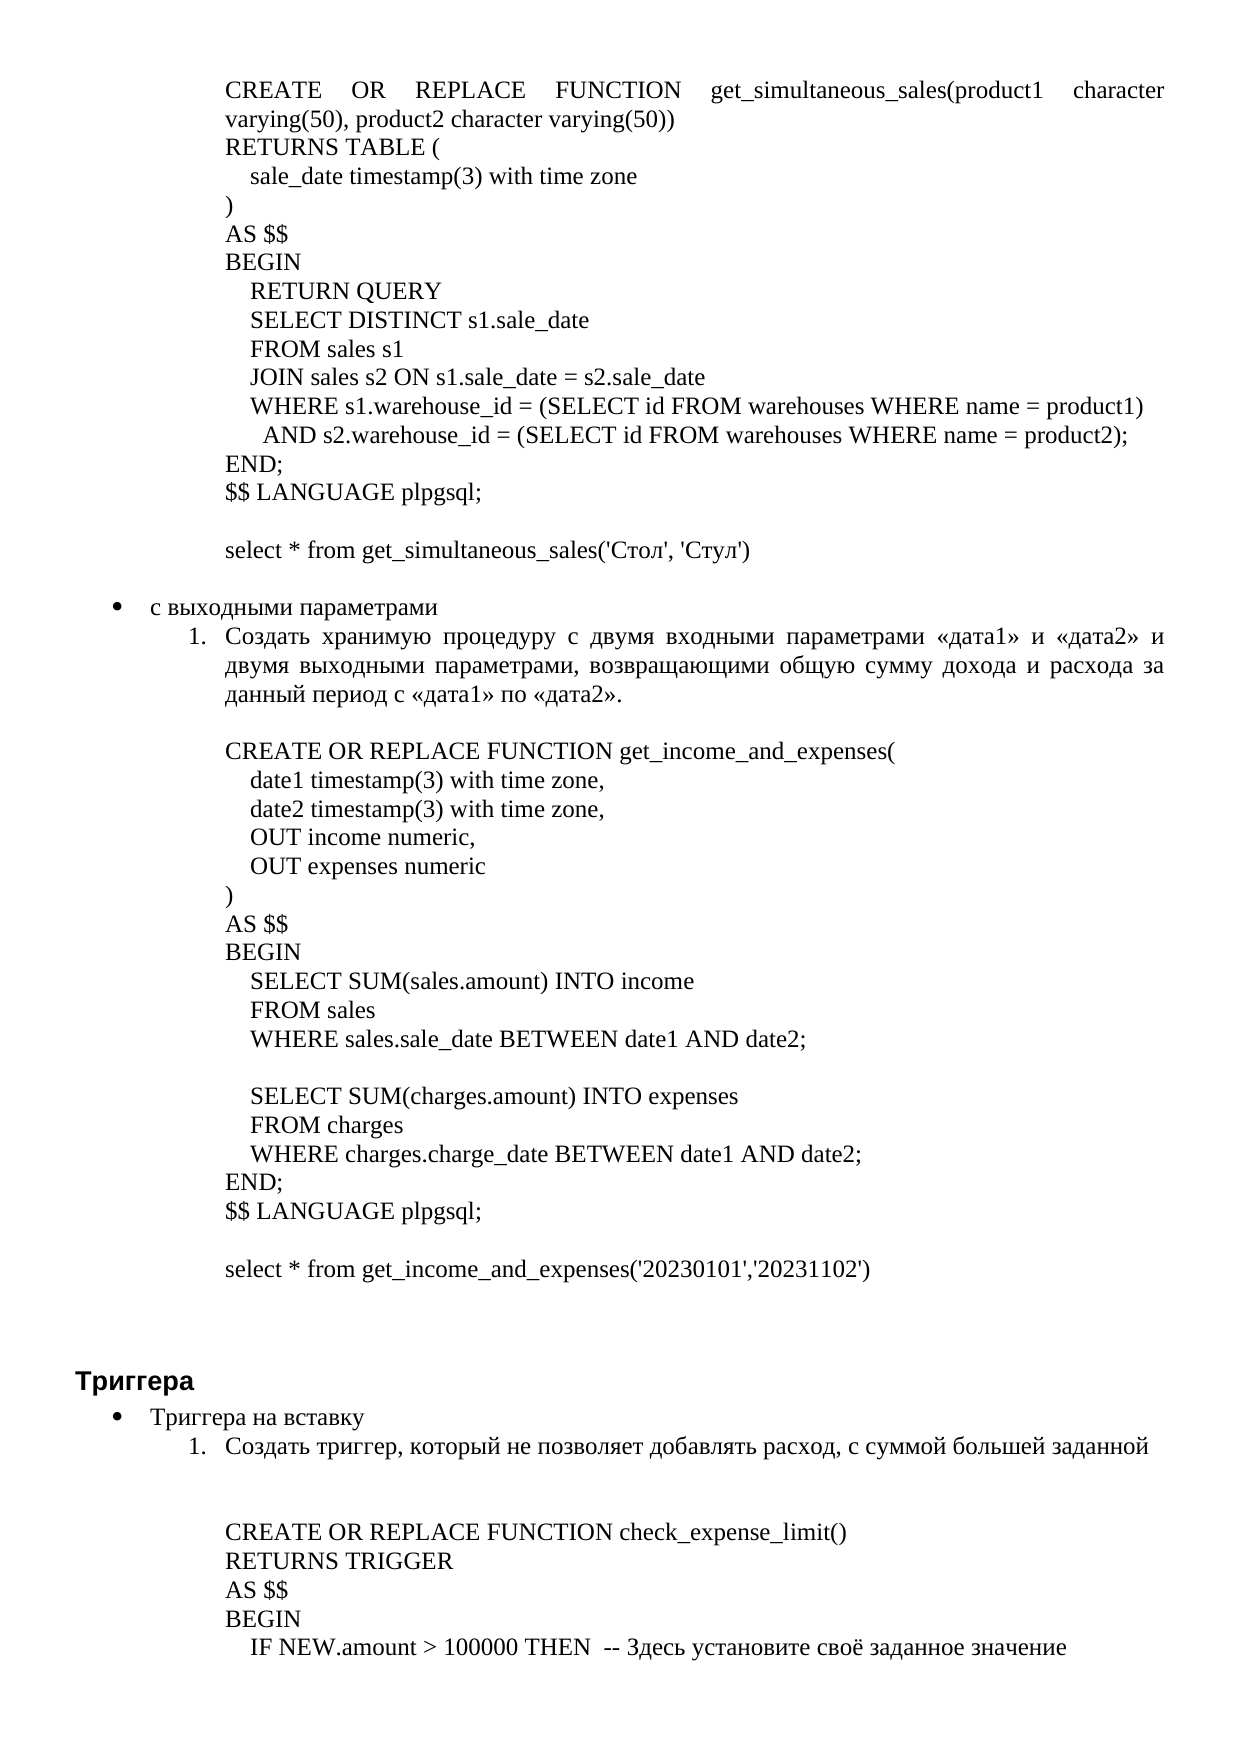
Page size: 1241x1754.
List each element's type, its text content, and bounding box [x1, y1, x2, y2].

list с выходными параметрами [113, 592, 1165, 621]
text CREATE OR REPLACE FUNCTION check_expense_limit() [225, 1517, 1165, 1546]
text select * from get_simultaneous_sales('Стол', 'Стул') [225, 535, 1165, 564]
text BEGIN [225, 1604, 1165, 1632]
text $$ LANGUAGE plpgsql; [225, 1196, 1165, 1225]
text AS $$ [225, 909, 1165, 937]
text AS $$ [225, 1575, 1165, 1604]
text OUT expenses numeric [225, 851, 1165, 880]
text sale_date timestamp(3) with time zone [225, 161, 1165, 190]
text SELECT DISTINCT s1.sale_date [225, 305, 1165, 334]
text AND s2.warehouse_id = (SELECT id FROM warehouses WHERE name = product2); [225, 420, 1165, 449]
text ) [225, 190, 1165, 219]
text $$ LANGUAGE plpgsql; [225, 477, 1165, 506]
list Триггера на вставку [113, 1402, 1165, 1431]
text FROM sales [225, 995, 1165, 1024]
text RETURNS TABLE ( [225, 132, 1165, 161]
text Триггера [75, 1365, 1165, 1396]
text WHERE s1.warehouse_id = (SELECT id FROM warehouses WHERE name = product1) [225, 391, 1165, 420]
text date2 timestamp(3) with time zone, [225, 794, 1165, 822]
text AS $$ [225, 219, 1165, 247]
text FROM charges [225, 1110, 1165, 1139]
text select * from get_income_and_expenses('20230101','20231102') [225, 1254, 1165, 1282]
text date1 timestamp(3) with time zone, [225, 765, 1165, 794]
text END; [225, 449, 1165, 477]
list Создать триггер, который не позволяет добавлять расход, с суммой большей заданной [188, 1431, 1165, 1460]
text CREATE OR REPLACE FUNCTION get_simultaneous_sales(product1 character varying(50), product2 character varying(50)) [225, 75, 1165, 132]
text BEGIN [225, 247, 1165, 276]
text FROM sales s1 [225, 334, 1165, 362]
text END; [225, 1167, 1165, 1196]
text SELECT SUM(sales.amount) INTO income [225, 966, 1165, 995]
text BEGIN [225, 937, 1165, 966]
text ) [225, 880, 1165, 909]
list Создать хранимую процедуру с двумя входными параметрами «дата1» и «дата2» и двумя выходными параметрами, возвращающими общую сумму дохода и расхода за данный период с «дата1» по «дата2». [188, 621, 1165, 707]
text CREATE OR REPLACE FUNCTION get_income_and_expenses( [225, 736, 1165, 765]
text WHERE sales.sale_date BETWEEN date1 AND date2; [225, 1024, 1165, 1052]
text OUT income numeric, [225, 822, 1165, 851]
text WHERE charges.charge_date BETWEEN date1 AND date2; [225, 1139, 1165, 1167]
text IF NEW.amount > 100000 THEN -- Здесь установите своё заданное значение [225, 1632, 1165, 1661]
text JOIN sales s2 ON s1.sale_date = s2.sale_date [225, 362, 1165, 391]
text RETURNS TRIGGER [225, 1546, 1165, 1575]
text RETURN QUERY [225, 276, 1165, 305]
text SELECT SUM(charges.amount) INTO expenses [225, 1081, 1165, 1110]
